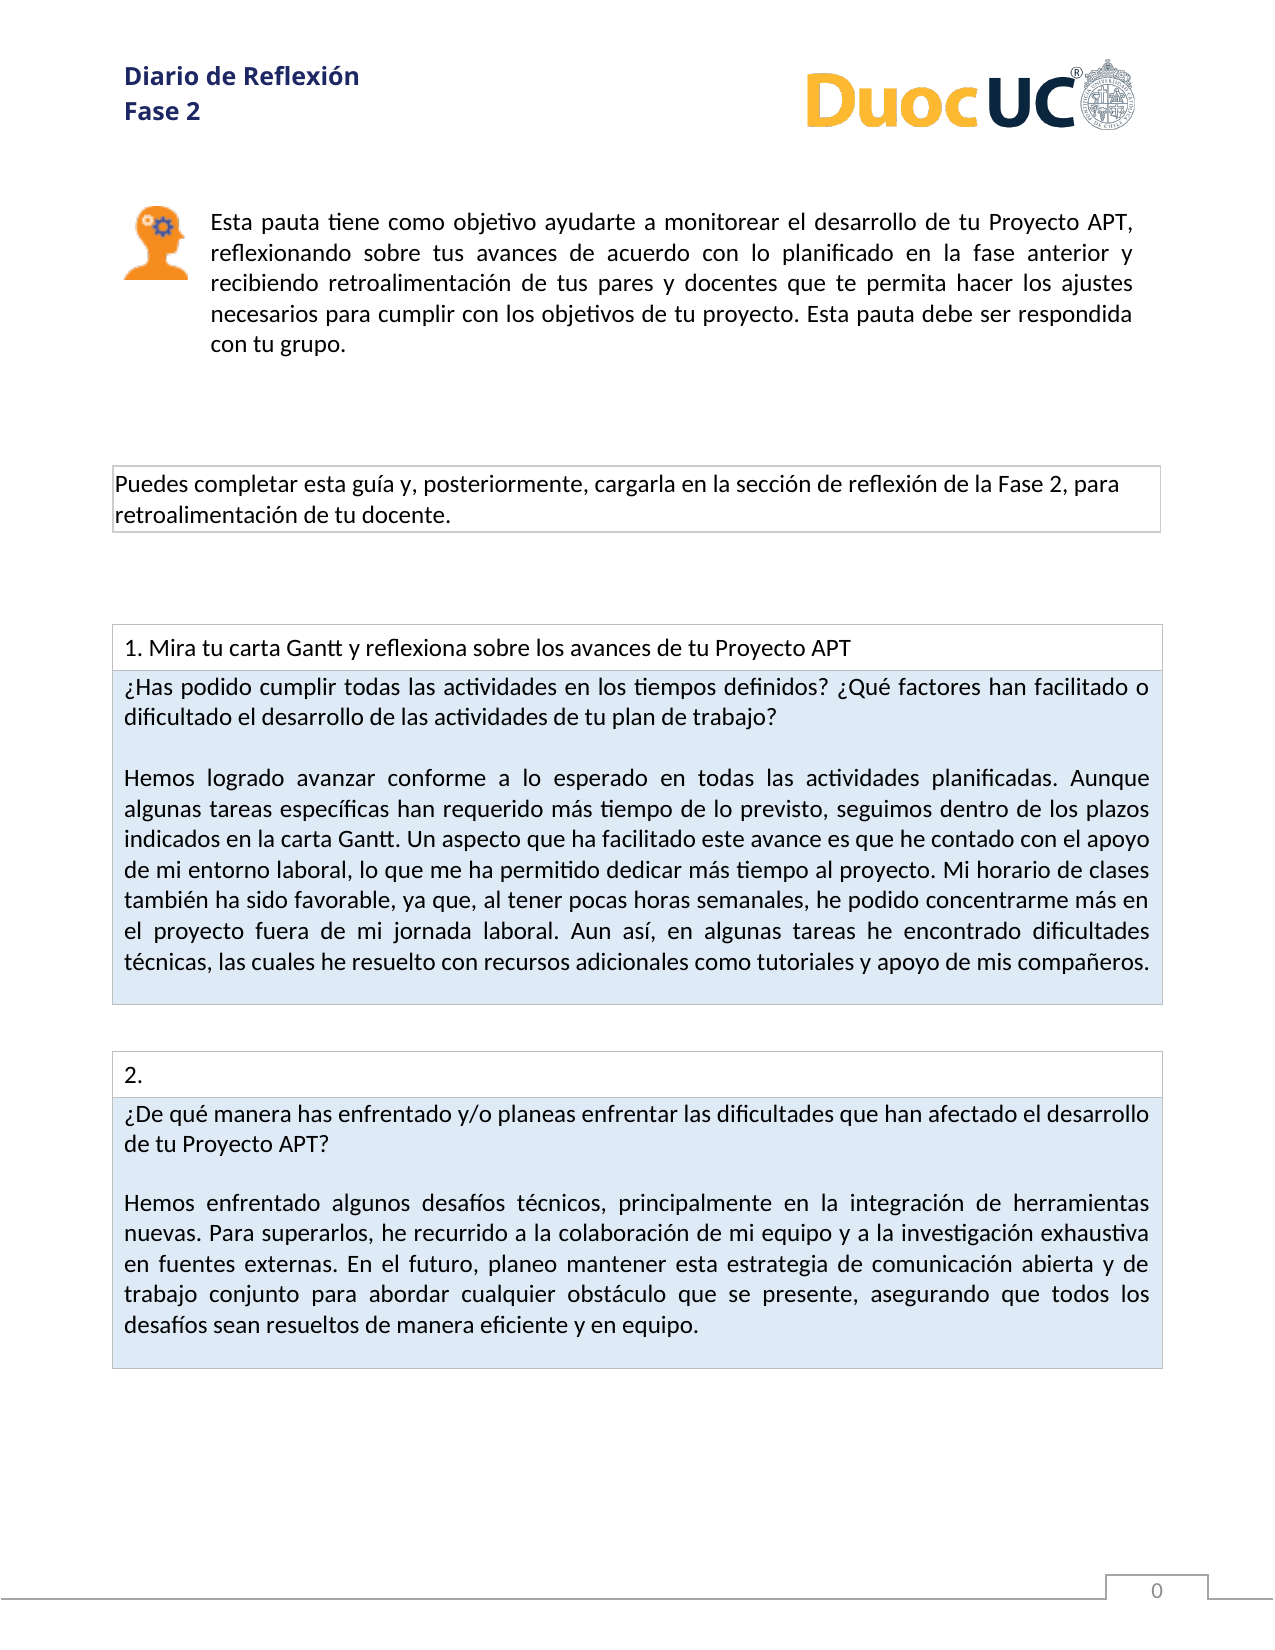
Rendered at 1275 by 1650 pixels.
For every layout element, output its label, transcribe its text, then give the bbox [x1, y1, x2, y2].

picture [807, 59, 1135, 130]
table_cell ¿Has podido cumplir todas las actividades en los tiempos definidos? ¿Qué factores han facilitado o dificultado el desarrollo de las actividades de tu plan de trabajo? Hemos logrado avanzar conforme a lo esperado en todas las actividades planificadas. Aunque algunas tareas específicas han requerido más tiempo de lo previsto, seguimos dentro de los plazos indicados en la carta Gantt. Un aspecto que ha facilitado este avance es que he contado con el apoyo de mi entorno laboral, lo que me ha permitido dedicar más tiempo al proyecto. Mi horario de clases también ha sido favorable, ya que, al tener pocas horas semanales, he podido concentrarme más en el proyecto fuera de mi jornada laboral. Aun así, en algunas tareas he encontrado dificultades técnicas, las cuales he resuelto con recursos adicionales como tutoriales y apoyo de mis compañeros. [113, 671, 1162, 1004]
table_header [112, 207, 199, 435]
table_header 2. [113, 1052, 1162, 1097]
table_cell ¿De qué manera has enfrentado y/o planeas enfrentar las dificultades que han afectado el desarrollo de tu Proyecto APT? Hemos enfrentado algunos desafíos técnicos, principalmente en la integración de herramientas nuevas. Para superarlos, he recurrido a la colaboración de mi equipo y a la investigación exhaustiva en fuentes externas. En el futuro, planeo mantener esta estrategia de comunicación abierta y de trabajo conjunto para abordar cualquier obstáculo que se presente, asegurando que todos los desafíos sean resueltos de manera eficiente y en equipo. [113, 1098, 1162, 1368]
table_header Puedes completar esta guía y, posteriormente, cargarla en la sección de reflexión de la Fase 2, para retroalimentación de tu docente. [114, 467, 1160, 531]
table_header 1. Mira tu carta Gantt y reflexiona sobre los avances de tu Proyecto APT [113, 625, 1162, 670]
table_header Esta pauta tiene como objetivo ayudarte a monitorear el desarrollo de tu Proyecto APT, reflexionando sobre tus avances de acuerdo con lo planificado en la fase anterior y recibiendo retroalimentación de tus pares y docentes que te permita hacer los ajustes necesarios para cumplir con los objetivos de tu proyecto. Esta pauta debe ser respondida con tu grupo. [199, 207, 1146, 435]
